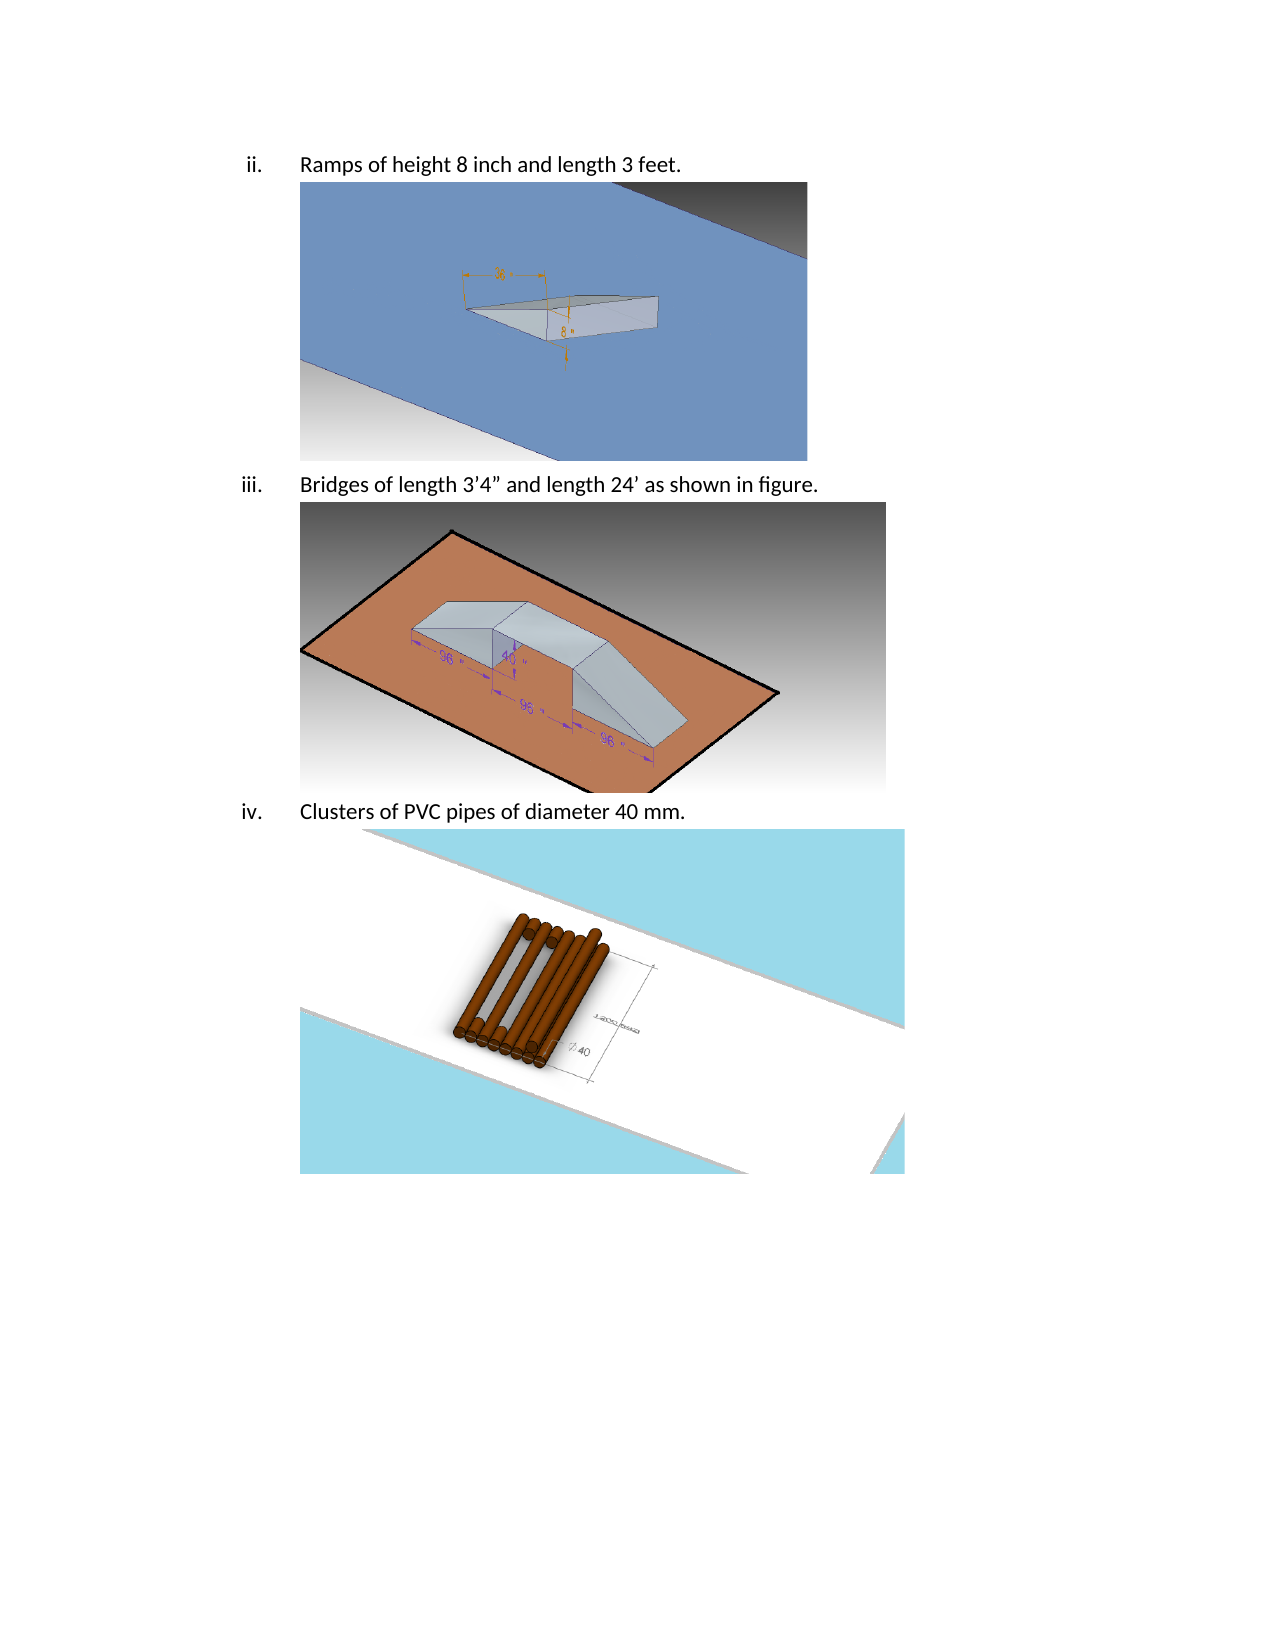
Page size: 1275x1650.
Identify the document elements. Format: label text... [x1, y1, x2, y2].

picture [300, 182, 808, 461]
picture [300, 829, 905, 1174]
picture [300, 502, 886, 793]
